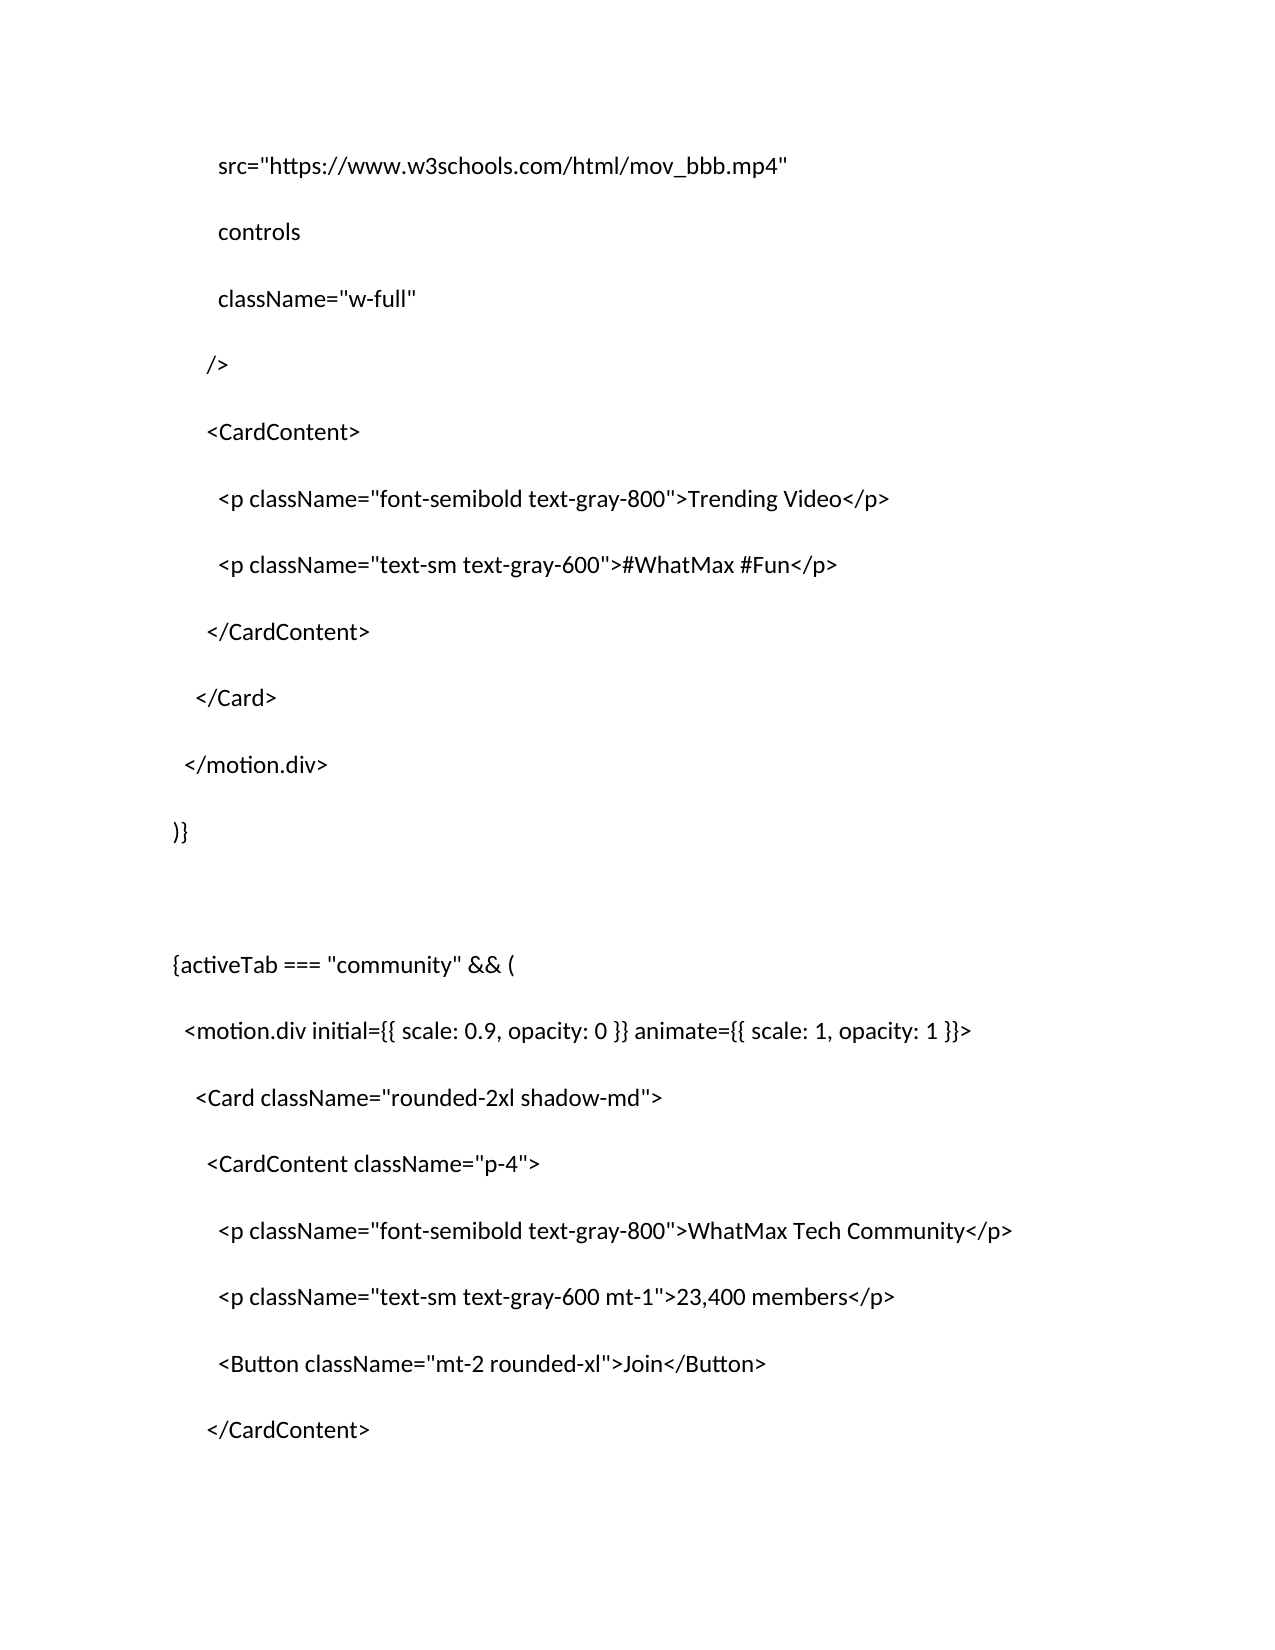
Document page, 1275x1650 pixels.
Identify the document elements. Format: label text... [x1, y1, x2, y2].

text </CardContent> [150, 1415, 1125, 1445]
text <Card className="rounded-2xl shadow-md"> [150, 1082, 1125, 1112]
text </motion.div> [150, 749, 1125, 779]
text <p className="font-semibold text-gray-800">WhatMax Tech Community</p> [150, 1215, 1125, 1246]
text <Button className="mt-2 rounded-xl">Join</Button> [150, 1348, 1125, 1379]
text controls [150, 217, 1125, 247]
text <CardContent className="p-4"> [150, 1148, 1125, 1179]
text <p className="font-semibold text-gray-800">Trending Video</p> [150, 483, 1125, 513]
text </Card> [150, 682, 1125, 713]
text </CardContent> [150, 616, 1125, 646]
text <CardContent> [150, 416, 1125, 447]
text src="https://www.w3schools.com/html/mov_bbb.mp4" [150, 150, 1125, 181]
text <p className="text-sm text-gray-600 mt-1">23,400 members</p> [150, 1282, 1125, 1312]
text className="w-full" [150, 283, 1125, 314]
text {activeTab === "community" && ( [150, 949, 1125, 979]
text <p className="text-sm text-gray-600">#WhatMax #Fun</p> [150, 549, 1125, 580]
text <motion.div initial={{ scale: 0.9, opacity: 0 }} animate={{ scale: 1, opacity: 1 }}> [150, 1015, 1125, 1046]
text )} [150, 816, 1125, 846]
text /> [150, 350, 1125, 380]
